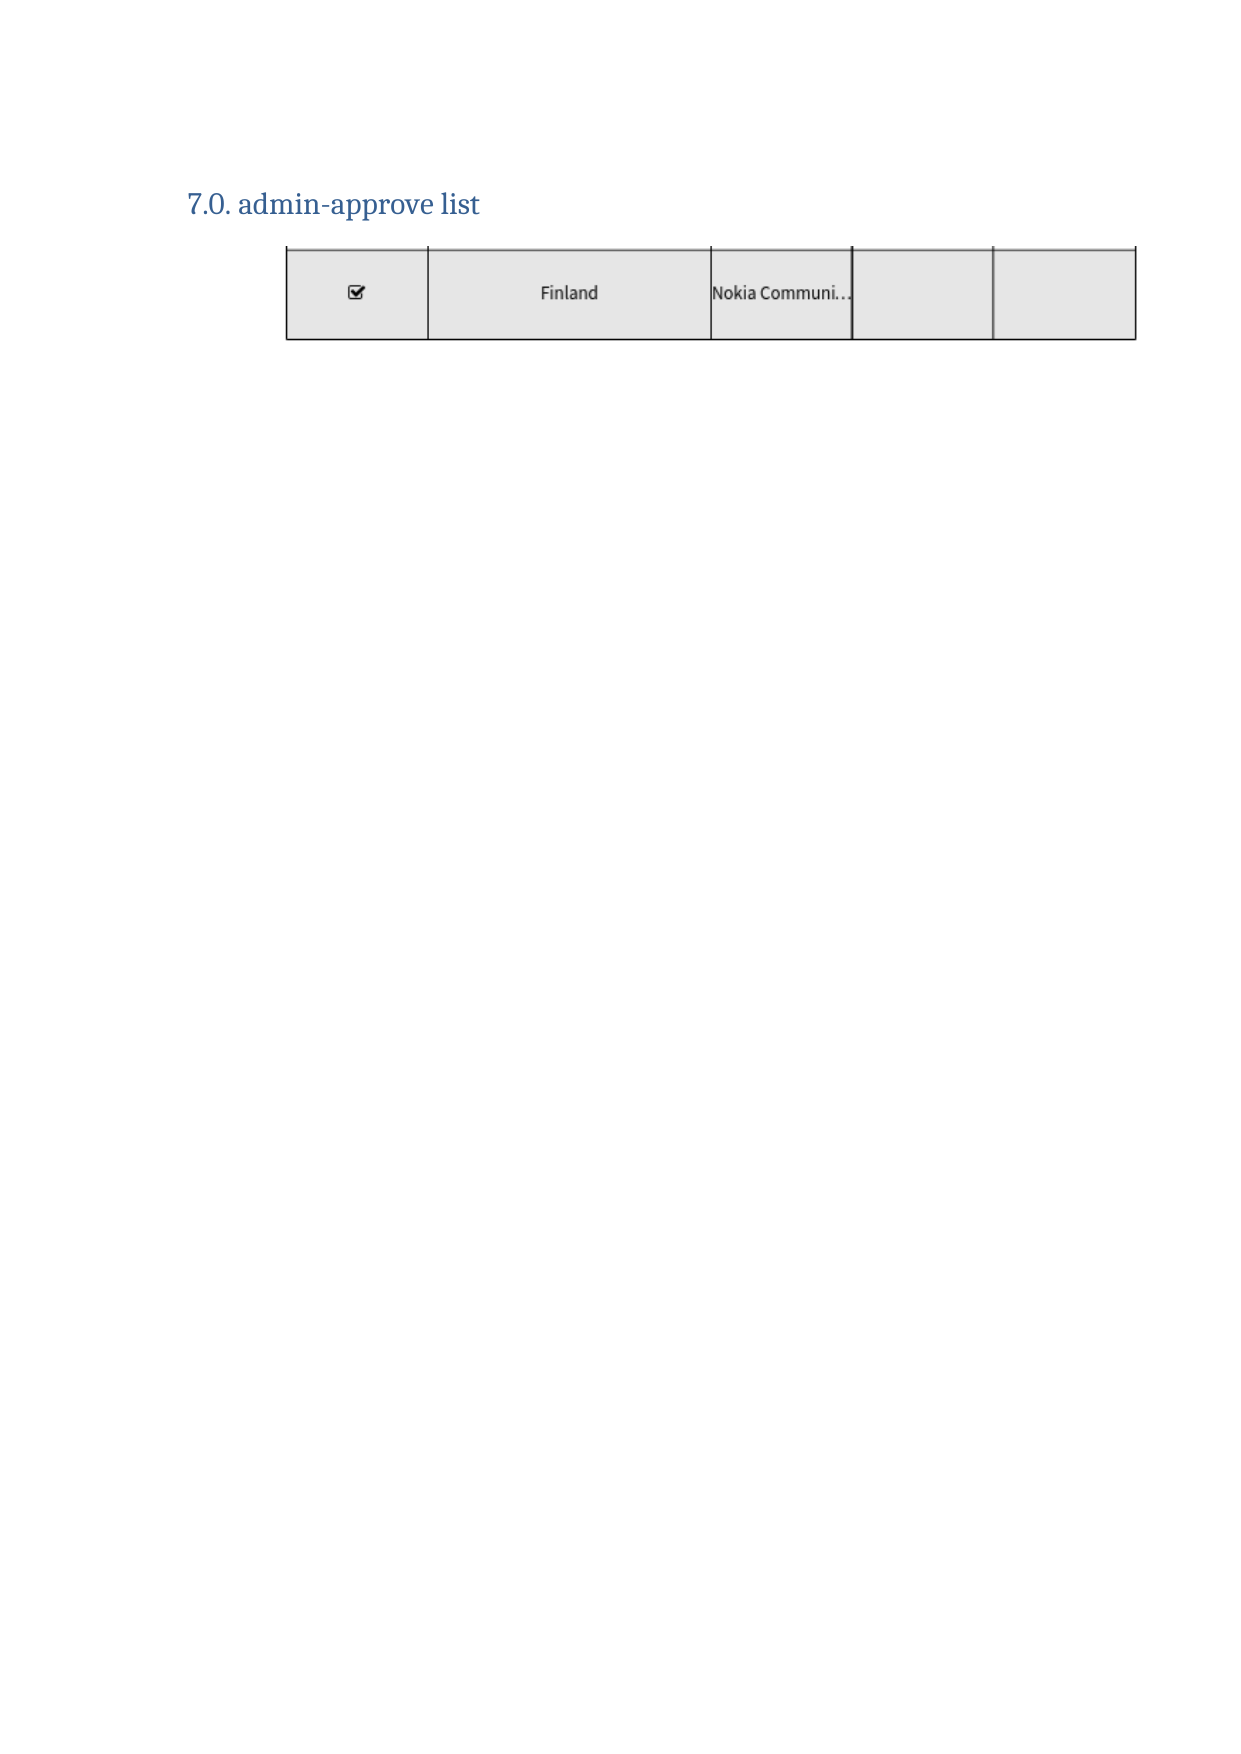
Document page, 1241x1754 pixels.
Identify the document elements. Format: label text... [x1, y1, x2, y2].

subtitle 7.0. admin-approve list [187, 200, 348, 218]
picture [187, 246, 1229, 510]
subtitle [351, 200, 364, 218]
subtitle 7.0. admin-approve list [367, 200, 1053, 218]
